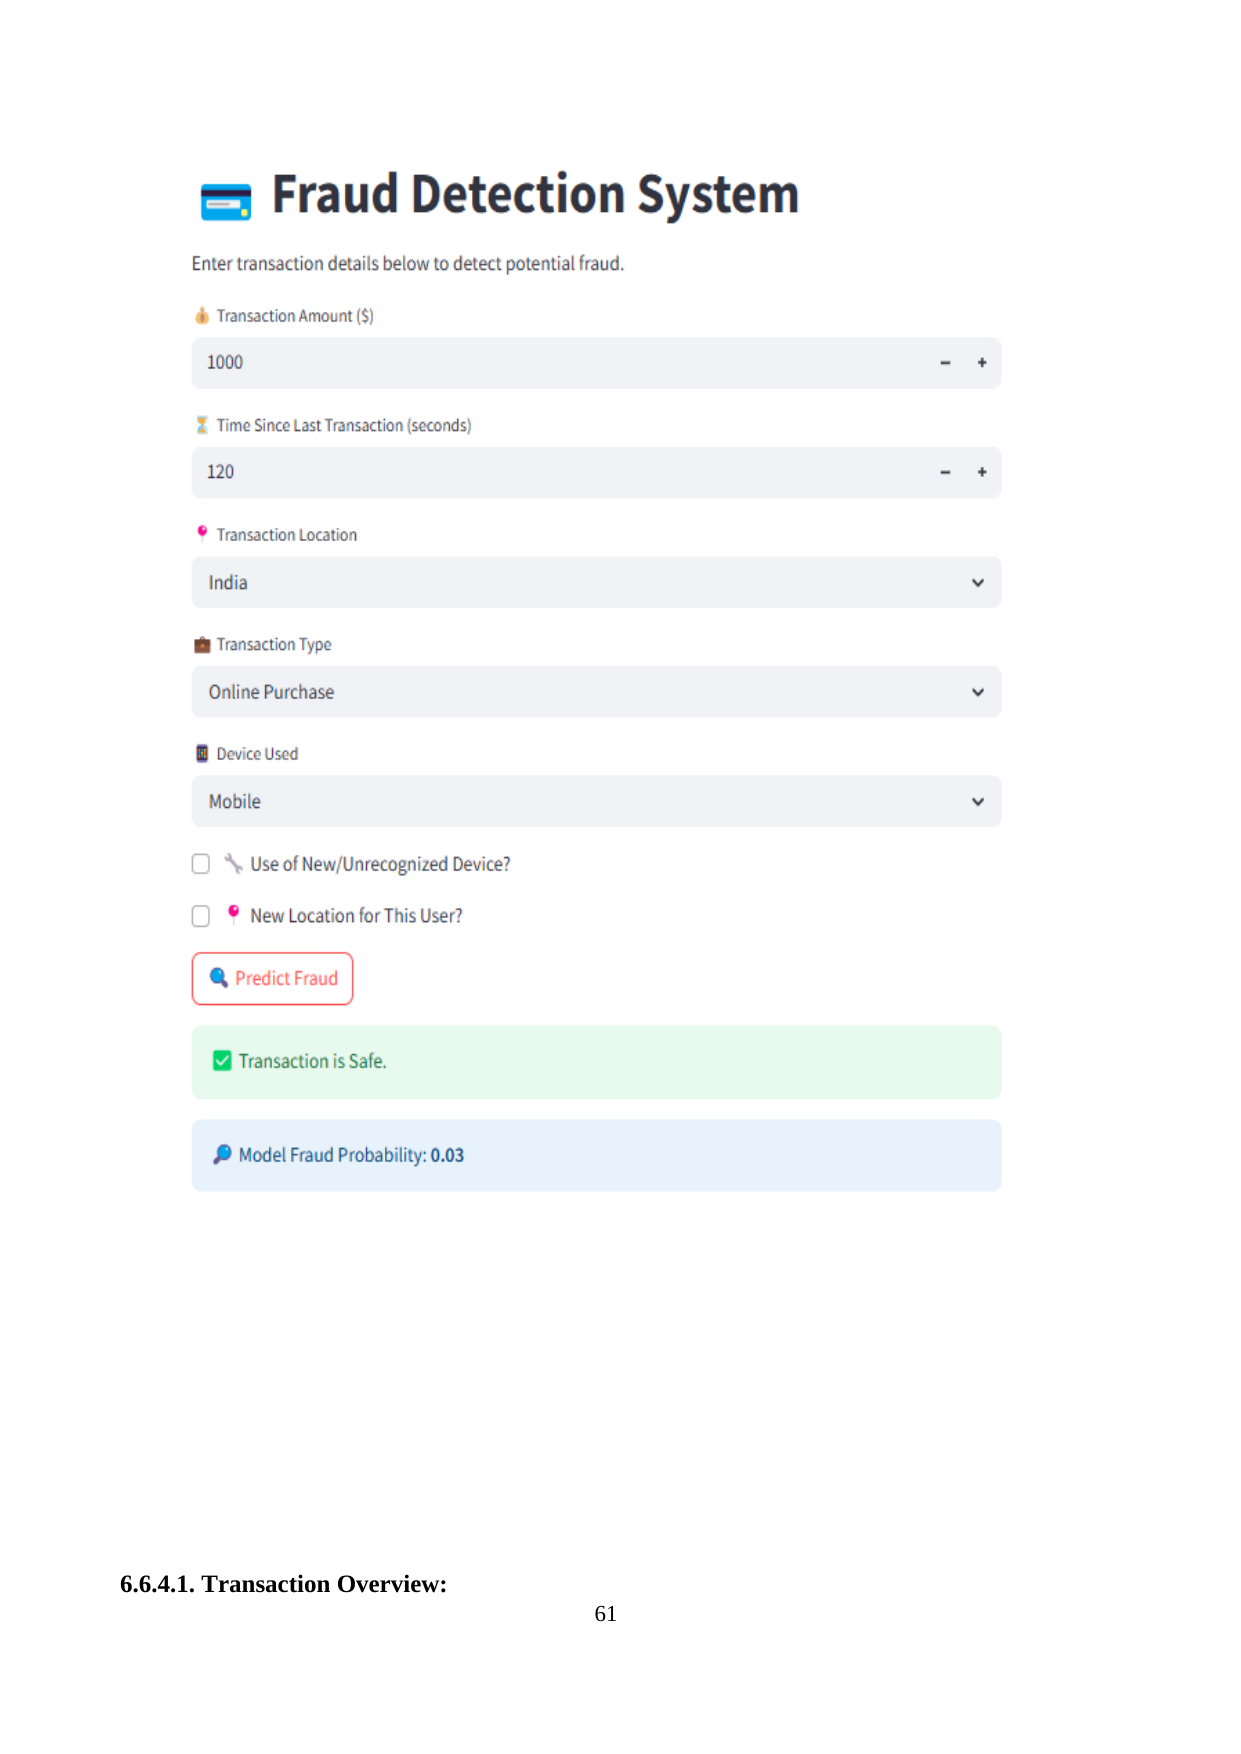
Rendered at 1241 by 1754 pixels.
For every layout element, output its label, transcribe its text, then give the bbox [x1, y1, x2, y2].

text 6.6.4.1. Transaction Overview: [120, 1569, 1092, 1598]
picture [120, 114, 1093, 1320]
